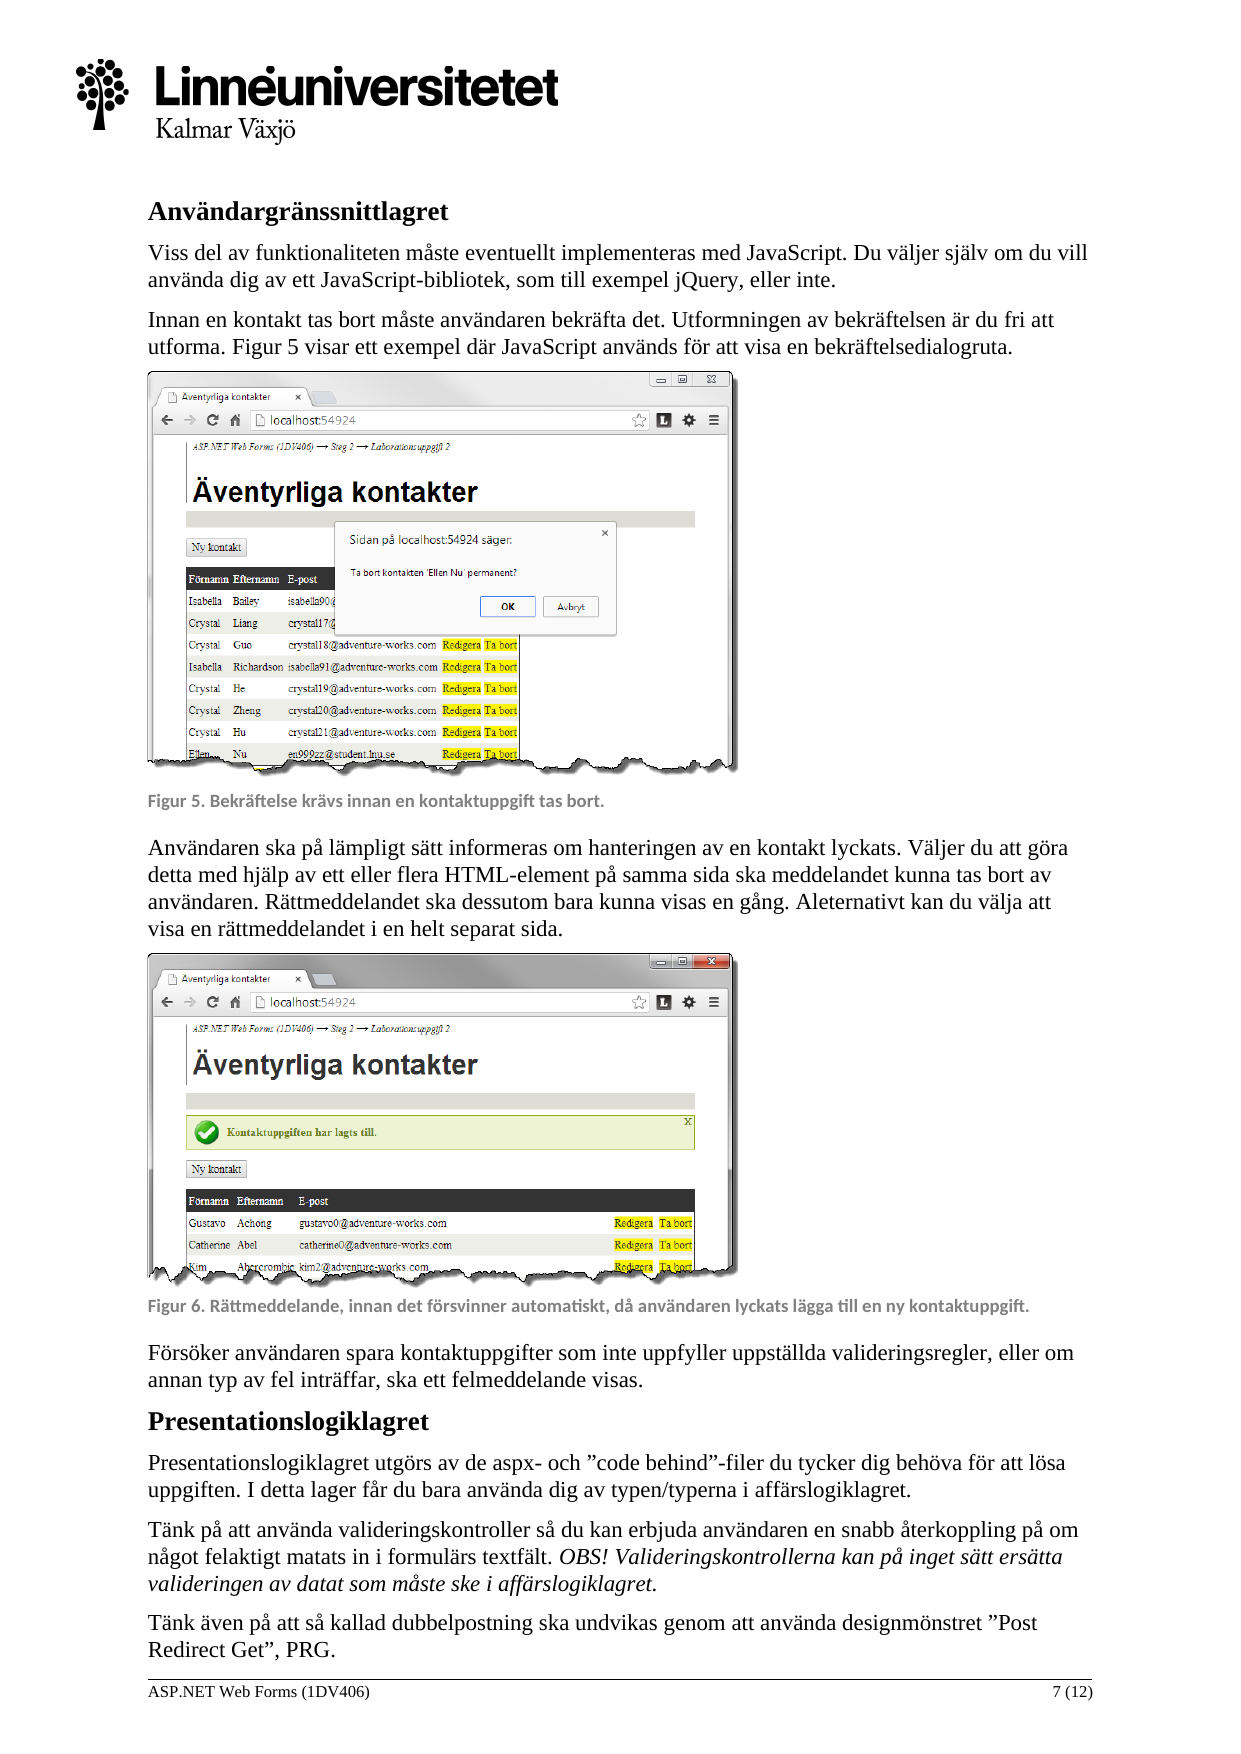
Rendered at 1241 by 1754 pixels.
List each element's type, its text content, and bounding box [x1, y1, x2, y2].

text Presentationslogiklagret utgörs av de aspx- och ”code behind”-filer du tycker dig behöva för att lösa uppgiften. I detta lager får du bara använda dig av typen/typerna i affärslogiklagret. [148, 1448, 1092, 1502]
picture [156, 66, 558, 145]
text Tänk på att använda valideringskontroller så du kan erbjuda användaren en snabb återkoppling på om något felaktigt matats in i formulärs textfält. OBS! Valideringskontrollerna kan på inget sätt ersätta valideringen av datat som måste ske i affärslogiklagret. [148, 1515, 1092, 1596]
picture [147, 371, 739, 777]
text Figur 5. Bekräftelse krävs innan en kontaktuppgift tas bort. [148, 789, 1092, 812]
subtitle Användargränssnittlagret [148, 194, 1092, 226]
picture [147, 953, 739, 1288]
text Försöker användaren spara kontaktuppgifter som inte uppfyller uppställda valideringsregler, eller om annan typ av fel inträffar, ska ett felmeddelande visas. [148, 1338, 1092, 1392]
text Innan en kontakt tas bort måste användaren bekräfta det. Utformningen av bekräftelsen är du fri att utforma. Figur 5 visar ett exempel där JavaScript används för att visa en bekräftelsedialogruta. [148, 305, 1092, 359]
subtitle Presentationslogiklagret [148, 1405, 1092, 1436]
picture [76, 59, 129, 130]
text Tänk även på att så kallad dubbelpostning ska undvikas genom att använda designmönstret ”Post Redirect Get”, PRG. [148, 1609, 1092, 1663]
text Användaren ska på lämpligt sätt informeras om hanteringen av en kontakt lyckats. Väljer du att göra detta med hjälp av ett eller flera HTML-element på samma sida ska meddelandet kunna tas bort av användaren. Rättmeddelandet ska dessutom bara kunna visas en gång. Aleternativt kan du välja att visa en rättmeddelandet i en helt separat sida. [148, 833, 1092, 941]
text Figur 6. Rättmeddelande, innan det försvinner automatiskt, då användaren lyckats lägga till en ny kontaktuppgift. [148, 1294, 1092, 1317]
text Viss del av funktionaliteten måste eventuellt implementeras med JavaScript. Du väljer själv om du vill använda dig av ett JavaScript-bibliotek, som till exempel jQuery, eller inte. [148, 238, 1092, 292]
